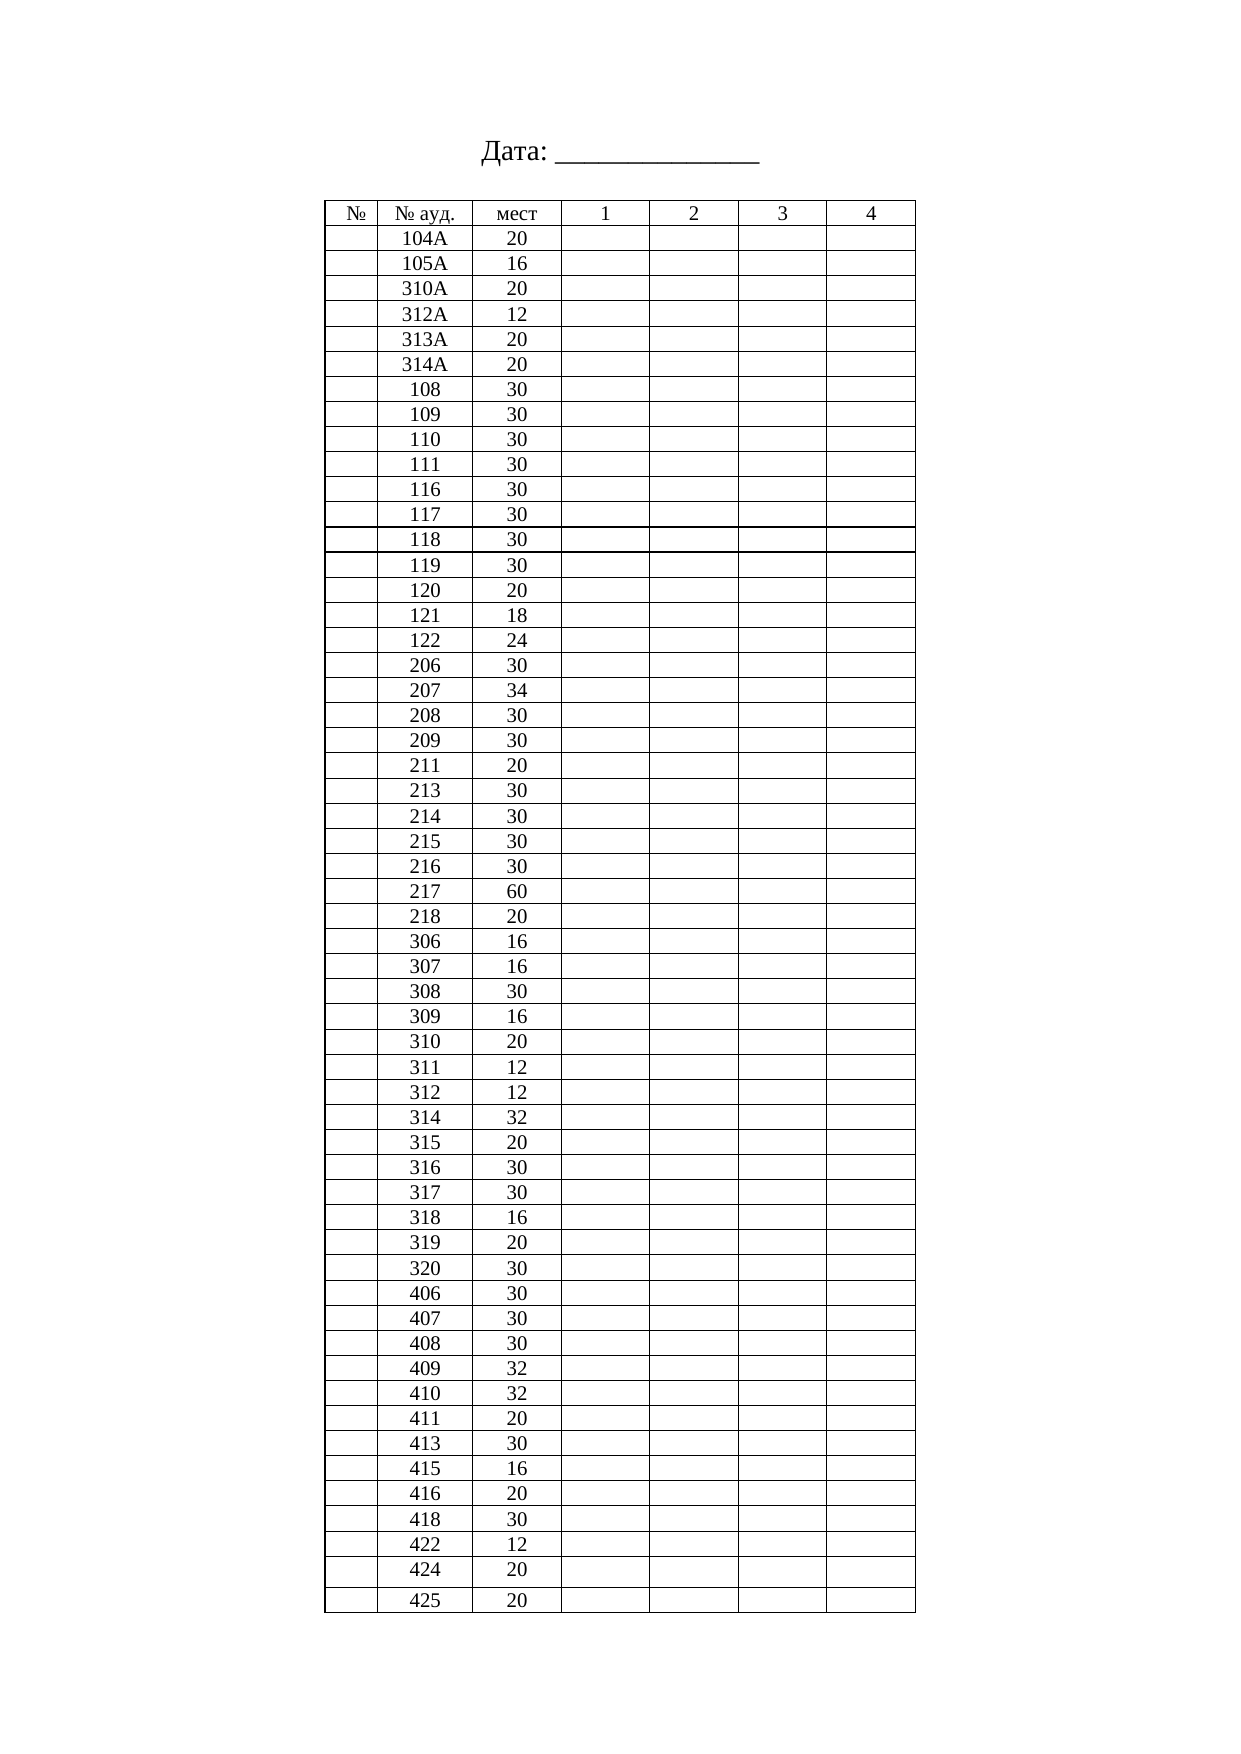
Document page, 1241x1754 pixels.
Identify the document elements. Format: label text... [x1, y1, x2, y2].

table_cell [562, 753, 649, 777]
table_cell 413 [378, 1431, 472, 1455]
table_cell [739, 628, 826, 652]
table_cell [827, 1230, 915, 1254]
table_cell [562, 1306, 649, 1330]
table_cell [326, 1055, 377, 1079]
table_cell 408 [378, 1331, 472, 1355]
table_cell [326, 1481, 377, 1505]
table_cell 118 [378, 528, 472, 551]
table_cell [562, 477, 649, 501]
table_cell [562, 402, 649, 426]
table_cell [827, 1130, 915, 1154]
table_cell 20 [473, 1481, 561, 1505]
table_cell [739, 753, 826, 777]
table_cell [739, 1105, 826, 1129]
table_cell [827, 603, 915, 627]
table_cell [739, 578, 826, 602]
table_cell [326, 703, 377, 727]
table_cell [650, 703, 738, 727]
table_cell [562, 1255, 649, 1279]
table_cell [562, 929, 649, 953]
table_cell [827, 979, 915, 1003]
table_cell [326, 1306, 377, 1330]
table_cell 30 [473, 1255, 561, 1279]
table_cell [827, 1381, 915, 1405]
table_cell [562, 553, 649, 577]
table_cell [739, 854, 826, 878]
table_cell [739, 427, 826, 451]
table_cell [827, 1532, 915, 1556]
table_cell [650, 502, 738, 526]
table_cell [326, 628, 377, 652]
table_cell [326, 1230, 377, 1254]
table_cell [739, 327, 826, 351]
table_cell [562, 1130, 649, 1154]
table_cell [827, 1281, 915, 1304]
table_cell 312 [378, 1080, 472, 1104]
table_cell 411 [378, 1406, 472, 1430]
table_cell [739, 1306, 826, 1330]
table_cell 424 [378, 1557, 472, 1587]
table_cell [650, 954, 738, 978]
table_cell [739, 1255, 826, 1279]
table_cell [326, 1155, 377, 1179]
table_cell [739, 1130, 826, 1154]
table_cell [650, 804, 738, 828]
table_cell 215 [378, 829, 472, 853]
table_cell [562, 1506, 649, 1531]
table_cell [827, 1255, 915, 1279]
table_cell 30 [473, 1281, 561, 1304]
table_cell 30 [473, 1506, 561, 1531]
table_cell 316 [378, 1155, 472, 1179]
table_cell 34 [473, 678, 561, 702]
table_cell [739, 1155, 826, 1179]
table_cell [562, 1205, 649, 1229]
table_cell [562, 251, 649, 275]
table_cell [739, 1030, 826, 1053]
table_cell [326, 1205, 377, 1229]
table_header 1 [562, 201, 649, 225]
table_cell [326, 226, 377, 250]
table_cell [650, 477, 738, 501]
table_header № [326, 201, 377, 225]
table_cell [827, 1105, 915, 1129]
table_cell 30 [473, 703, 561, 727]
table_cell 306 [378, 929, 472, 953]
table_cell [650, 929, 738, 953]
table_cell [650, 678, 738, 702]
table_cell [739, 653, 826, 677]
table_cell [326, 1281, 377, 1304]
table_cell [650, 1331, 738, 1355]
table_cell [739, 1281, 826, 1304]
table_cell [650, 1381, 738, 1405]
table_cell [827, 226, 915, 250]
table_cell 318 [378, 1205, 472, 1229]
table_cell [326, 804, 377, 828]
table_cell 309 [378, 1004, 472, 1028]
table_cell [739, 553, 826, 577]
table_cell 32 [473, 1381, 561, 1405]
table_cell [562, 804, 649, 828]
table_cell 422 [378, 1532, 472, 1556]
table_cell [827, 653, 915, 677]
table_cell [650, 879, 738, 903]
table_cell [326, 753, 377, 777]
table_cell 12 [473, 1532, 561, 1556]
table_cell 211 [378, 753, 472, 777]
table_cell [326, 276, 377, 300]
table_cell [650, 1456, 738, 1480]
table_cell 416 [378, 1481, 472, 1505]
table_cell [739, 1230, 826, 1254]
table_cell 116 [378, 477, 472, 501]
table_cell [326, 301, 377, 326]
table_cell [650, 1506, 738, 1531]
table_cell [739, 703, 826, 727]
table_cell [650, 854, 738, 878]
table_cell [326, 427, 377, 451]
table_cell 30 [473, 1155, 561, 1179]
table_cell [326, 1331, 377, 1355]
table_cell 20 [473, 1557, 561, 1587]
table_cell [650, 653, 738, 677]
table_cell 208 [378, 703, 472, 727]
table_cell [326, 352, 377, 376]
table_cell 117 [378, 502, 472, 526]
table_cell [650, 753, 738, 777]
table_cell [827, 1356, 915, 1380]
table_cell [739, 904, 826, 928]
table_header мест [473, 201, 561, 225]
table_header 3 [739, 201, 826, 225]
table_cell [739, 1004, 826, 1028]
table_cell 30 [473, 979, 561, 1003]
table_cell [739, 251, 826, 275]
table_cell [739, 1431, 826, 1455]
table_cell [650, 452, 738, 476]
table_cell [827, 301, 915, 326]
table_cell 20 [473, 578, 561, 602]
table_cell 105А [378, 251, 472, 275]
table_cell [562, 1381, 649, 1405]
table_cell [326, 1255, 377, 1279]
table_cell 12 [473, 1055, 561, 1079]
table_cell [650, 904, 738, 928]
table_header 4 [827, 201, 915, 225]
table_cell 30 [473, 1306, 561, 1330]
table_cell [739, 377, 826, 401]
table_cell [739, 603, 826, 627]
table_cell 410 [378, 1381, 472, 1405]
table_cell [326, 477, 377, 501]
table_cell [562, 779, 649, 802]
table_cell [827, 854, 915, 878]
table_cell [650, 1055, 738, 1079]
table_cell [650, 1180, 738, 1204]
table_cell [326, 603, 377, 627]
table_cell 409 [378, 1356, 472, 1380]
table_cell [827, 1030, 915, 1053]
table_cell [827, 954, 915, 978]
table_cell 310А [378, 276, 472, 300]
table_cell [739, 276, 826, 300]
table_cell [827, 728, 915, 752]
table_cell 310 [378, 1030, 472, 1053]
table_cell 30 [473, 477, 561, 501]
table_cell 30 [473, 829, 561, 853]
table_cell [739, 879, 826, 903]
table_cell [827, 779, 915, 802]
table_cell [739, 779, 826, 802]
table_cell [562, 1155, 649, 1179]
table_cell [326, 502, 377, 526]
table_cell [739, 1557, 826, 1587]
table_cell 30 [473, 1180, 561, 1204]
table_cell [827, 502, 915, 526]
table_cell [827, 1588, 915, 1612]
table_cell 207 [378, 678, 472, 702]
table_cell [562, 276, 649, 300]
table_cell 308 [378, 979, 472, 1003]
table_cell [739, 1080, 826, 1104]
table_cell [562, 904, 649, 928]
table_cell [739, 477, 826, 501]
text Дата: ______________ [148, 133, 1092, 166]
table_cell 122 [378, 628, 472, 652]
table_cell [562, 879, 649, 903]
table_cell 217 [378, 879, 472, 903]
table_cell 111 [378, 452, 472, 476]
table_cell [650, 1431, 738, 1455]
table_cell [739, 452, 826, 476]
table_cell [562, 979, 649, 1003]
table_cell [739, 1205, 826, 1229]
table_cell [650, 1557, 738, 1587]
table_cell [326, 377, 377, 401]
table_cell [650, 829, 738, 853]
table_cell [650, 1080, 738, 1104]
table_cell [650, 1130, 738, 1154]
table_cell 30 [473, 377, 561, 401]
table_cell [562, 1030, 649, 1053]
table_cell 20 [473, 352, 561, 376]
table_cell [650, 578, 738, 602]
table_cell [650, 1155, 738, 1179]
table_cell [739, 528, 826, 551]
table_cell [326, 904, 377, 928]
table_cell 20 [473, 226, 561, 250]
table_cell [562, 678, 649, 702]
table_cell 30 [473, 1331, 561, 1355]
table_cell [326, 979, 377, 1003]
table_cell [326, 1557, 377, 1587]
table_cell [827, 879, 915, 903]
table_cell [650, 628, 738, 652]
table_cell 30 [473, 728, 561, 752]
table_cell [562, 327, 649, 351]
table_cell [827, 1431, 915, 1455]
table_cell [326, 1381, 377, 1405]
table_cell [562, 452, 649, 476]
table_cell [326, 728, 377, 752]
table_cell 320 [378, 1255, 472, 1279]
table_cell [562, 1105, 649, 1129]
table_cell [739, 352, 826, 376]
table_cell [827, 1155, 915, 1179]
table_cell [827, 1557, 915, 1587]
table_cell [739, 1506, 826, 1531]
table_cell 319 [378, 1230, 472, 1254]
table_cell 16 [473, 1004, 561, 1028]
table_header № ауд. [378, 201, 472, 225]
table_cell [562, 1481, 649, 1505]
table_cell [650, 301, 738, 326]
table_cell 30 [473, 854, 561, 878]
table_cell [650, 528, 738, 551]
table_cell [562, 528, 649, 551]
table_cell [326, 1588, 377, 1612]
table_cell [562, 377, 649, 401]
table_cell 30 [473, 779, 561, 802]
table_cell [827, 1004, 915, 1028]
table_cell 119 [378, 553, 472, 577]
table_cell [326, 327, 377, 351]
table_cell [562, 1004, 649, 1028]
table_cell [650, 352, 738, 376]
table_cell [650, 1406, 738, 1430]
table_cell 418 [378, 1506, 472, 1531]
table_cell 315 [378, 1130, 472, 1154]
table_cell [650, 779, 738, 802]
table_cell [562, 352, 649, 376]
table_cell [739, 1356, 826, 1380]
table_cell [739, 1532, 826, 1556]
table_cell [827, 804, 915, 828]
table_cell 313А [378, 327, 472, 351]
table_cell 30 [473, 804, 561, 828]
table_cell [650, 1281, 738, 1304]
table_cell 16 [473, 929, 561, 953]
table_cell 20 [473, 1406, 561, 1430]
table_cell [326, 1406, 377, 1430]
table_cell [562, 1588, 649, 1612]
table_cell 30 [473, 1431, 561, 1455]
table_cell [827, 377, 915, 401]
table_cell [650, 1481, 738, 1505]
table_cell [739, 1456, 826, 1480]
table_cell [326, 1105, 377, 1129]
table_cell [650, 1588, 738, 1612]
table_cell 30 [473, 653, 561, 677]
table_cell [650, 276, 738, 300]
table_cell [827, 703, 915, 727]
table_cell 20 [473, 753, 561, 777]
table_cell [326, 829, 377, 853]
table_cell 32 [473, 1105, 561, 1129]
table_cell 30 [473, 553, 561, 577]
table_cell 406 [378, 1281, 472, 1304]
table_cell [827, 904, 915, 928]
table_cell [827, 829, 915, 853]
table_cell [326, 452, 377, 476]
table_cell [739, 1481, 826, 1505]
table_cell 30 [473, 402, 561, 426]
table_cell [650, 377, 738, 401]
table_cell [739, 954, 826, 978]
table_cell [562, 226, 649, 250]
table_cell [650, 1356, 738, 1380]
table_cell [326, 1080, 377, 1104]
table_cell [739, 678, 826, 702]
table_cell 415 [378, 1456, 472, 1480]
table_cell [739, 502, 826, 526]
table_cell [326, 528, 377, 551]
table_cell [827, 1456, 915, 1480]
table_cell [562, 427, 649, 451]
table_cell [827, 1080, 915, 1104]
table_cell 108 [378, 377, 472, 401]
table_cell [650, 327, 738, 351]
table_cell [326, 954, 377, 978]
table_cell [650, 1230, 738, 1254]
table_cell [739, 1331, 826, 1355]
table_cell [827, 276, 915, 300]
table_cell [739, 1406, 826, 1430]
table_cell 206 [378, 653, 472, 677]
table_cell [739, 402, 826, 426]
table_cell [326, 402, 377, 426]
table_cell [827, 402, 915, 426]
table_cell 218 [378, 904, 472, 928]
table_cell [650, 1205, 738, 1229]
table_cell [562, 1356, 649, 1380]
table_cell [562, 703, 649, 727]
table_cell 20 [473, 1230, 561, 1254]
table_cell [827, 628, 915, 652]
table_cell [827, 528, 915, 551]
table_cell [562, 854, 649, 878]
table_cell 209 [378, 728, 472, 752]
table_cell 60 [473, 879, 561, 903]
table_cell 407 [378, 1306, 472, 1330]
table_cell [650, 1306, 738, 1330]
table_cell [562, 1180, 649, 1204]
table_cell 314 [378, 1105, 472, 1129]
table_cell [650, 1030, 738, 1053]
table_cell [650, 251, 738, 275]
table_cell [827, 251, 915, 275]
table_cell 32 [473, 1356, 561, 1380]
table_cell 20 [473, 904, 561, 928]
table_cell 18 [473, 603, 561, 627]
table_cell 121 [378, 603, 472, 627]
table_cell [650, 427, 738, 451]
table_cell [827, 1506, 915, 1531]
table_cell 20 [473, 327, 561, 351]
table_cell [326, 879, 377, 903]
table_cell [326, 251, 377, 275]
table_cell [827, 753, 915, 777]
table_cell 30 [473, 427, 561, 451]
table_cell 311 [378, 1055, 472, 1079]
table_cell [326, 1532, 377, 1556]
table_cell [562, 653, 649, 677]
table_cell [326, 1130, 377, 1154]
table_cell 30 [473, 452, 561, 476]
table_cell [562, 728, 649, 752]
table_cell 213 [378, 779, 472, 802]
table_cell [827, 477, 915, 501]
table_cell 30 [473, 528, 561, 551]
table_cell [739, 929, 826, 953]
table_cell [650, 728, 738, 752]
table_cell [562, 502, 649, 526]
table_cell [739, 226, 826, 250]
table_cell [739, 804, 826, 828]
table_cell 110 [378, 427, 472, 451]
table_cell [650, 603, 738, 627]
table_cell 312А [378, 301, 472, 326]
table_cell 12 [473, 301, 561, 326]
table_cell [650, 1255, 738, 1279]
table_cell 24 [473, 628, 561, 652]
table_cell [827, 327, 915, 351]
table_cell 16 [473, 1205, 561, 1229]
table_cell 20 [473, 1130, 561, 1154]
table_cell [326, 854, 377, 878]
table_cell [739, 1381, 826, 1405]
table_cell 307 [378, 954, 472, 978]
table_cell [827, 929, 915, 953]
table_cell [827, 678, 915, 702]
table_cell [326, 678, 377, 702]
table_cell [326, 578, 377, 602]
table_cell [650, 1004, 738, 1028]
table_cell [827, 452, 915, 476]
table_cell 16 [473, 954, 561, 978]
table_cell 16 [473, 251, 561, 275]
table_cell [650, 226, 738, 250]
table_cell [562, 1230, 649, 1254]
table_cell [562, 954, 649, 978]
table_cell [739, 728, 826, 752]
table_cell [650, 979, 738, 1003]
table_cell [827, 1331, 915, 1355]
table_cell [739, 1588, 826, 1612]
table_cell [326, 653, 377, 677]
table_cell [326, 779, 377, 802]
table_cell [562, 829, 649, 853]
table_cell [326, 1431, 377, 1455]
table_cell [827, 1205, 915, 1229]
table_cell 109 [378, 402, 472, 426]
table_cell [326, 553, 377, 577]
table_cell [827, 1481, 915, 1505]
table_cell 16 [473, 1456, 561, 1480]
table_cell [827, 1055, 915, 1079]
table_cell 317 [378, 1180, 472, 1204]
table_cell [326, 1004, 377, 1028]
table_cell [739, 1180, 826, 1204]
table_cell [562, 603, 649, 627]
table_cell 20 [473, 1588, 561, 1612]
table_cell [650, 553, 738, 577]
table_cell [562, 1406, 649, 1430]
table_cell [827, 578, 915, 602]
table_cell [739, 301, 826, 326]
table_cell [562, 1557, 649, 1587]
table_cell 30 [473, 502, 561, 526]
table_cell 20 [473, 1030, 561, 1053]
table_cell [827, 427, 915, 451]
table_header 2 [650, 201, 738, 225]
table_cell [739, 829, 826, 853]
table_cell [562, 1055, 649, 1079]
table_cell 425 [378, 1588, 472, 1612]
table_cell [562, 301, 649, 326]
table_cell [562, 1456, 649, 1480]
table_cell [739, 1055, 826, 1079]
table_cell [827, 1180, 915, 1204]
table_cell [326, 1506, 377, 1531]
table_cell 214 [378, 804, 472, 828]
table_cell 314А [378, 352, 472, 376]
table_cell 104А [378, 226, 472, 250]
table_cell [562, 628, 649, 652]
table_cell [650, 402, 738, 426]
table_cell 216 [378, 854, 472, 878]
table_cell [326, 1356, 377, 1380]
table_cell [326, 1030, 377, 1053]
table_cell 12 [473, 1080, 561, 1104]
table_cell 120 [378, 578, 472, 602]
table_cell [739, 979, 826, 1003]
table_cell [650, 1532, 738, 1556]
table_cell [827, 553, 915, 577]
table_cell 20 [473, 276, 561, 300]
table_cell [562, 1331, 649, 1355]
table_cell [562, 1532, 649, 1556]
table_cell [326, 1180, 377, 1204]
table_cell [562, 1431, 649, 1455]
table_cell [650, 1105, 738, 1129]
table_cell [326, 1456, 377, 1480]
table_cell [326, 929, 377, 953]
table_cell [827, 1406, 915, 1430]
table_cell [562, 1080, 649, 1104]
table_cell [562, 578, 649, 602]
table_cell [827, 1306, 915, 1330]
table_cell [827, 352, 915, 376]
table_cell [562, 1281, 649, 1304]
